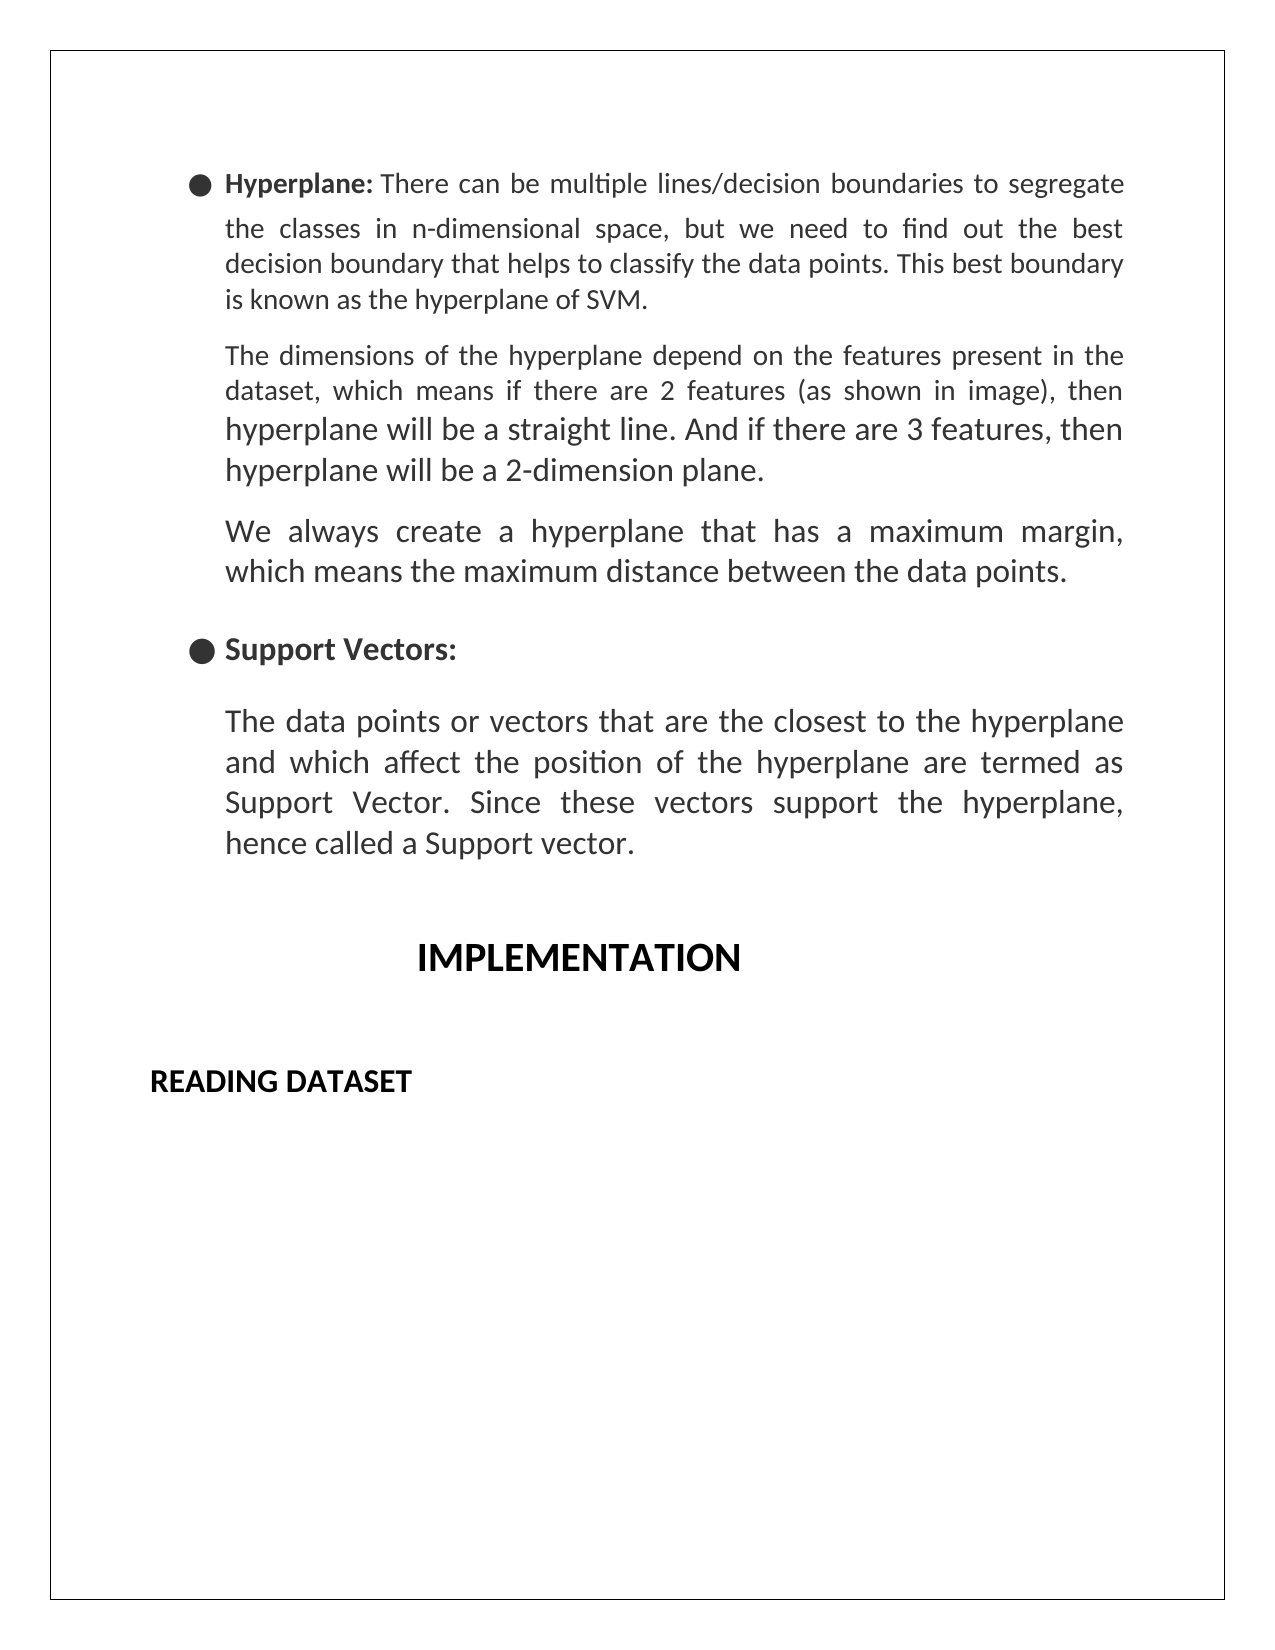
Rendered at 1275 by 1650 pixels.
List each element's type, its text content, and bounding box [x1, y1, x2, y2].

list Hyperplane: There can be multiple lines/decision boundaries to segregate the classes in n-dimensional space, but we need to find out the best decision boundary that helps to classify the data points. This best boundary is known as the hyperplane of SVM. [187, 150, 1125, 317]
text We always create a hyperplane that has a maximum margin, which means the maximum distance between the data points. [225, 510, 1125, 591]
list Support Vectors: [187, 611, 1125, 680]
subtitle IMPLEMENTATION [375, 931, 770, 982]
subtitle READING DATASET [150, 1060, 1125, 1100]
text The dimensions of the hyperplane depend on the features present in the dataset, which means if there are 2 features (as shown in image), then hyperplane will be a straight line. And if there are 3 features, then hyperplane will be a 2-dimension plane. [225, 337, 1125, 489]
text The data points or vectors that are the closest to the hyperplane and which affect the position of the hyperplane are termed as Support Vector. Since these vectors support the hyperplane, hence called a Support vector. [225, 700, 1125, 863]
